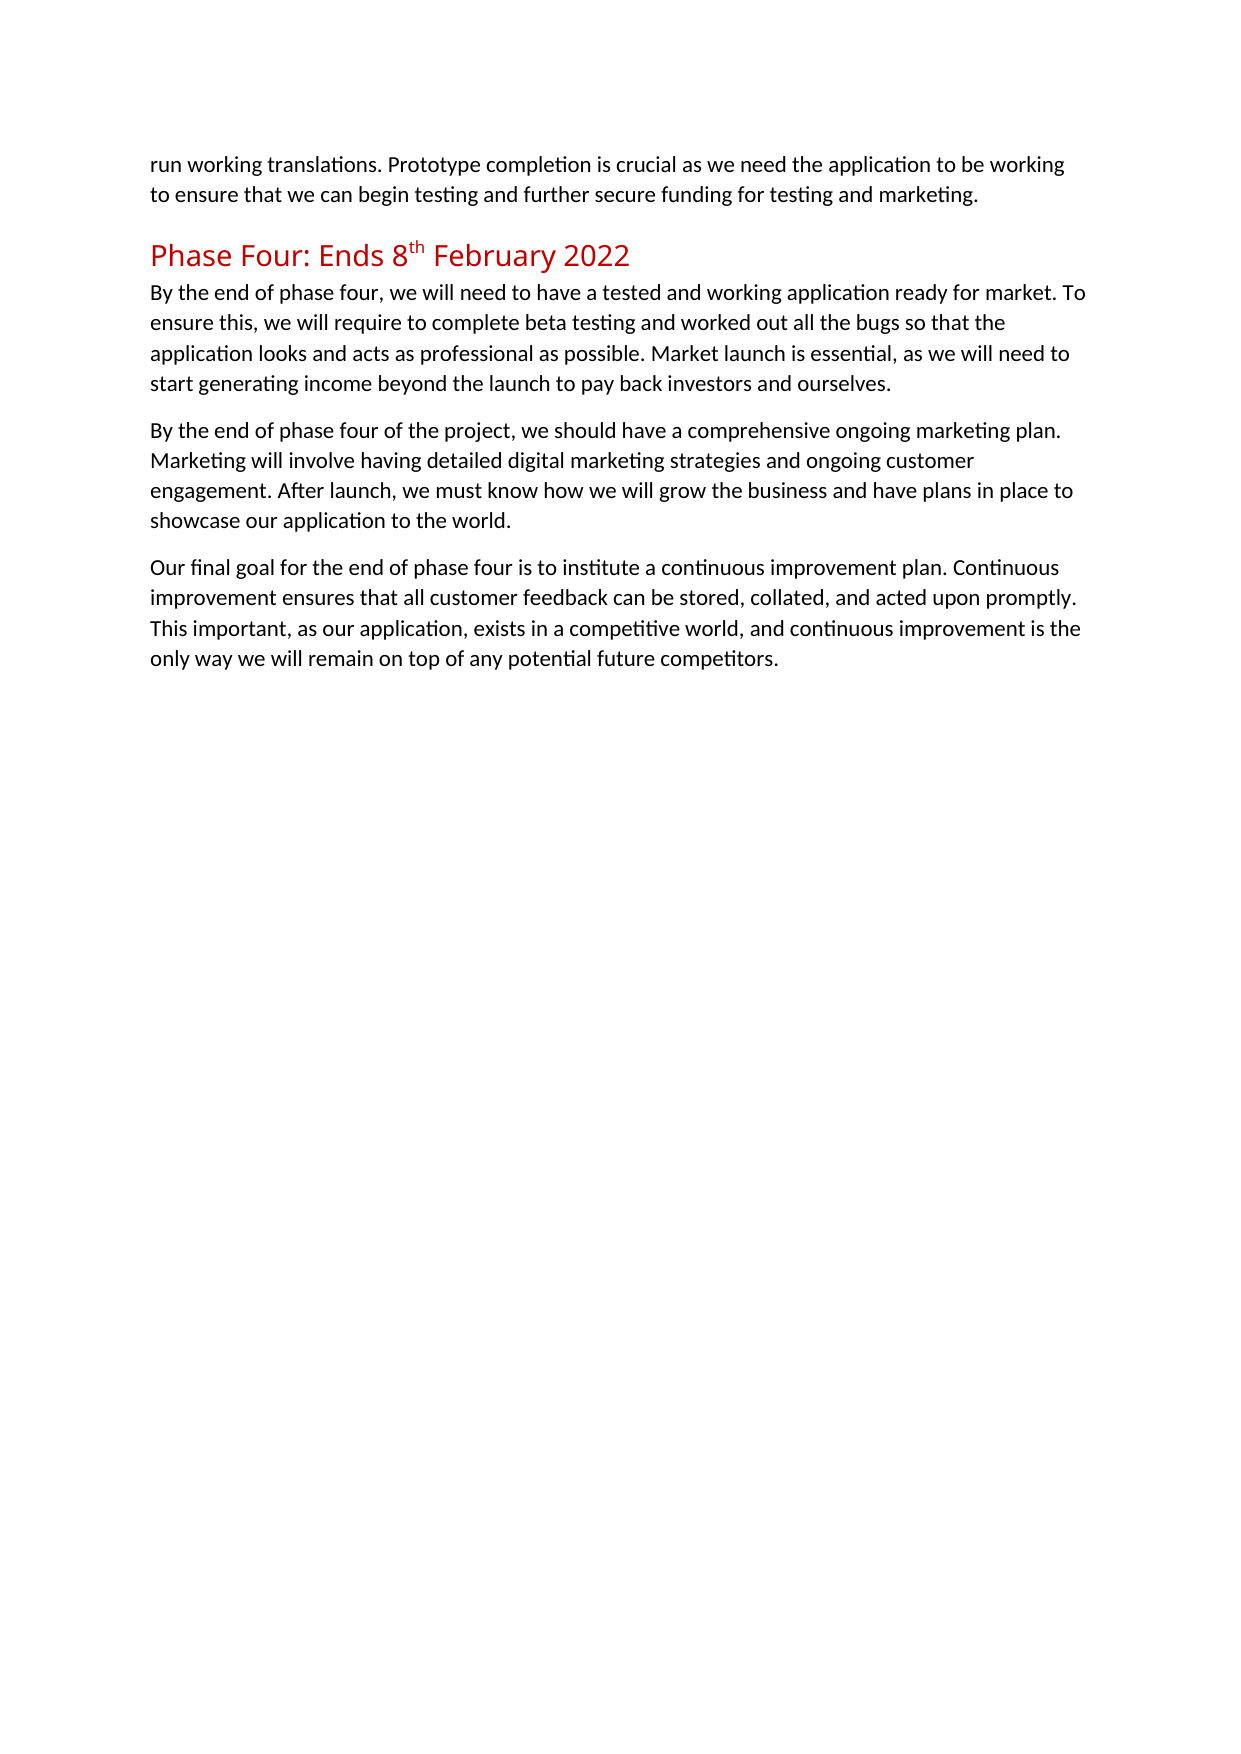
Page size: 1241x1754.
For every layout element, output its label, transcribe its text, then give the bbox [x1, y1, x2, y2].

subtitle Phase Four: Ends 8th February 2022 [150, 235, 1090, 275]
text Our final goal for the end of phase four is to institute a continuous improvement plan. Continuous improvement ensures that all customer feedback can be stored, collated, and acted upon promptly. This important, as our application, exists in a competitive world, and continuous improvement is the only way we will remain on top of any potential future competitors. [150, 553, 1090, 672]
text By the end of phase four of the project, we should have a comprehensive ongoing marketing plan. Marketing will involve having detailed digital marketing strategies and ongoing customer engagement. After launch, we must know how we will grow the business and have plans in place to showcase our application to the world. [150, 416, 1090, 534]
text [150, 150, 1090, 208]
text By the end of phase four, we will need to have a tested and working application ready for market. To ensure this, we will require to complete beta testing and worked out all the bugs so that the application looks and acts as professional as possible. Market launch is essential, as we will need to start generating income beyond the launch to pay back investors and ourselves. [150, 278, 1090, 397]
